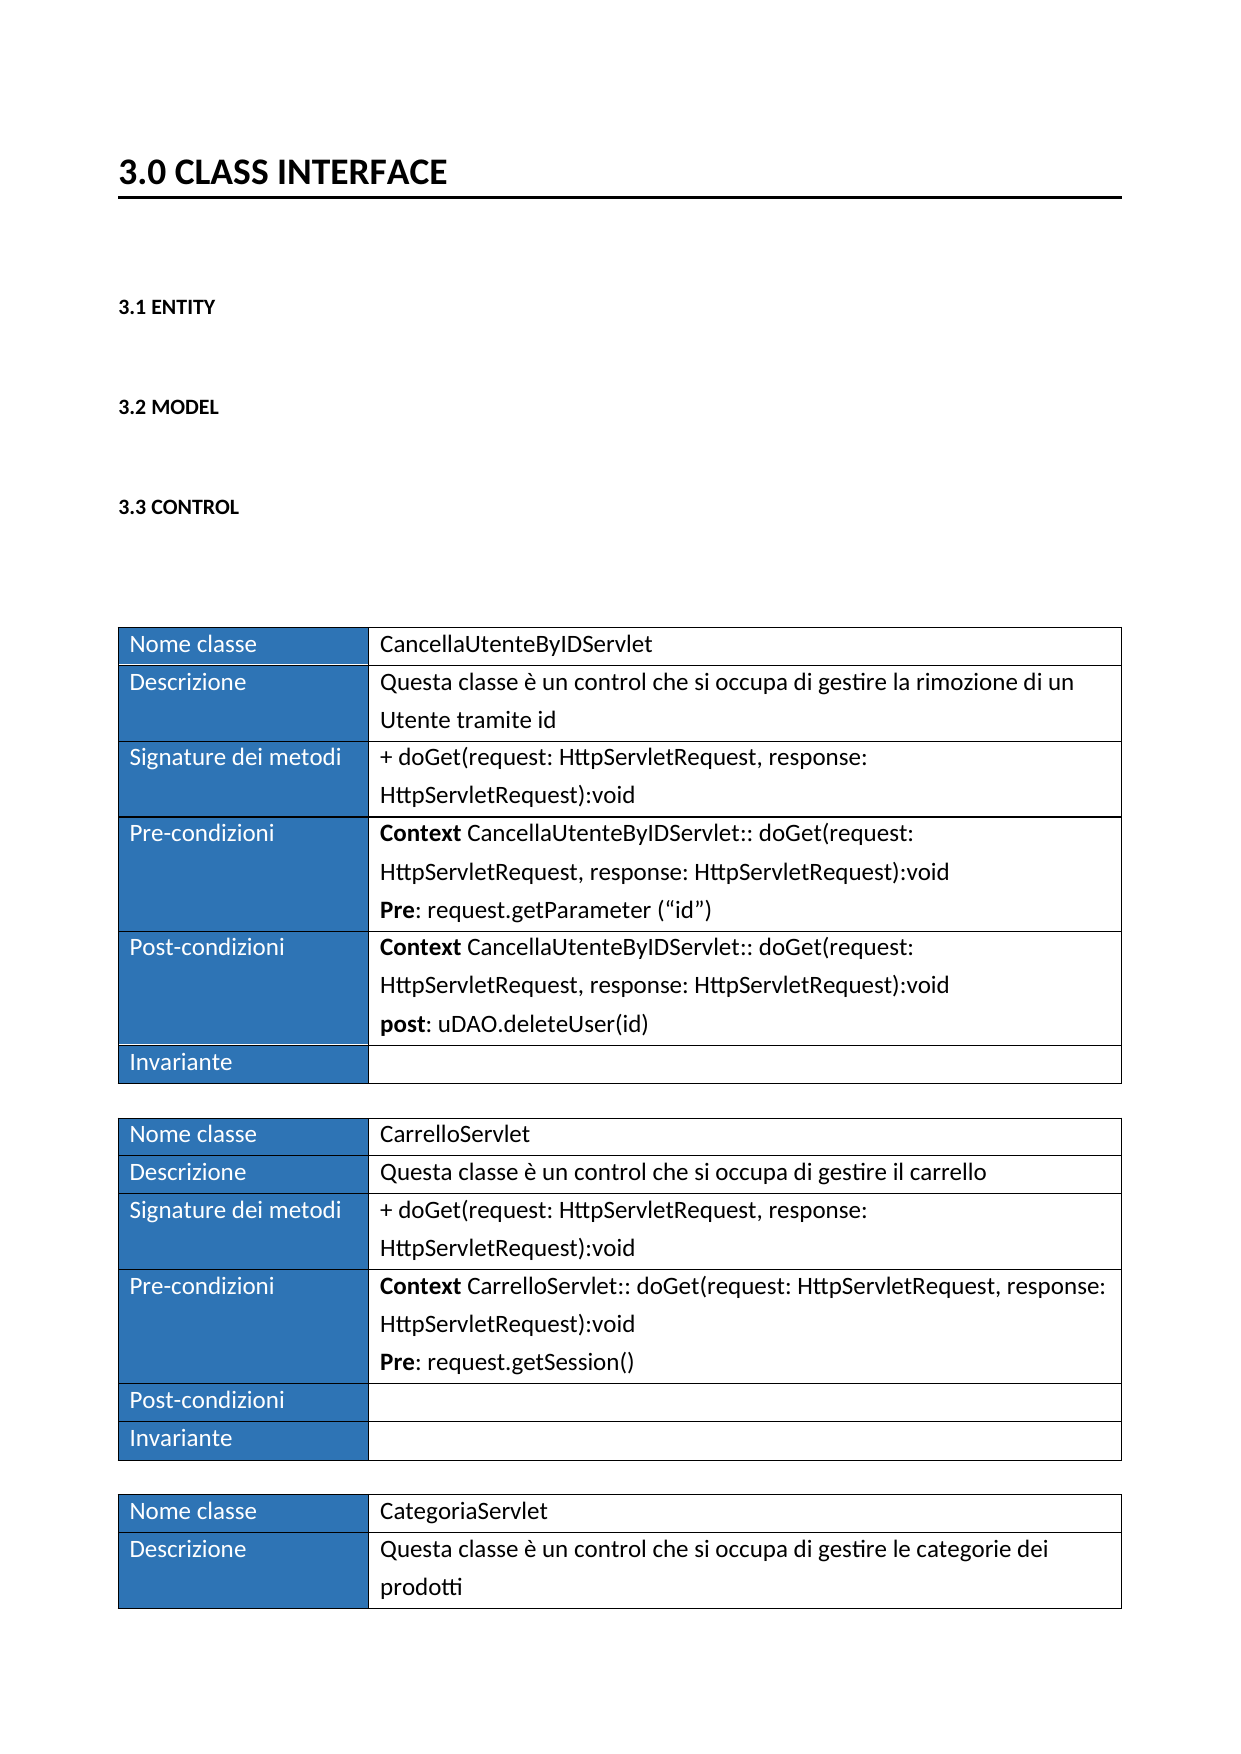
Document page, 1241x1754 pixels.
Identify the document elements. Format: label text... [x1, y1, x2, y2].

text 3.2 MODEL [118, 393, 1122, 420]
table_cell Questa classe è un control che si occupa di gestire le categorie dei prodotti [369, 1533, 1121, 1608]
table_cell [369, 1384, 1121, 1421]
table_cell Post-condizioni [119, 1384, 368, 1421]
table_cell Questa classe è un control che si occupa di gestire il carrello [369, 1156, 1121, 1193]
table_header Nome classe [119, 628, 368, 664]
text 3.3 CONTROL [118, 493, 1122, 520]
table_header CarrelloServlet [369, 1119, 1121, 1155]
table_cell Pre-condizioni [119, 1270, 368, 1383]
table_header CategoriaServlet [369, 1495, 1121, 1532]
table_cell Descrizione [119, 1533, 368, 1608]
table_header Nome classe [119, 1119, 368, 1155]
table_cell Invariante [119, 1422, 368, 1460]
table_cell + doGet(request: HttpServletRequest, response: HttpServletRequest):void [369, 742, 1121, 816]
table_cell + doGet(request: HttpServletRequest, response: HttpServletRequest):void [369, 1194, 1121, 1269]
table_cell Context CancellaUtenteByIDServlet:: doGet(request: HttpServletRequest, response: HttpServletRequest):void post: uDAO.deleteUser(id) [369, 932, 1121, 1044]
table_cell Questa classe è un control che si occupa di gestire la rimozione di un Utente tramite id [369, 666, 1121, 741]
table_cell Context CancellaUtenteByIDServlet:: doGet(request: HttpServletRequest, response: HttpServletRequest):void Pre: request.getParameter (“id”) [369, 818, 1121, 931]
table_cell Post-condizioni [119, 932, 368, 1044]
table_cell Pre-condizioni [119, 818, 368, 931]
text 3.0 CLASS INTERFACE [118, 148, 1122, 196]
table_cell Invariante [119, 1046, 368, 1083]
table_header CancellaUtenteByIDServlet [369, 628, 1121, 664]
table_cell Descrizione [119, 666, 368, 741]
table_cell [369, 1422, 1121, 1460]
table_cell Context CarrelloServlet:: doGet(request: HttpServletRequest, response: HttpServletRequest):void Pre: request.getSession() [369, 1270, 1121, 1383]
table_cell Signature dei metodi [119, 1194, 368, 1269]
text 3.1 ENTITY [118, 293, 1122, 320]
table_cell Signature dei metodi [119, 742, 368, 816]
table_header Nome classe [119, 1495, 368, 1532]
table_cell Descrizione [119, 1156, 368, 1193]
table_cell [369, 1046, 1121, 1083]
